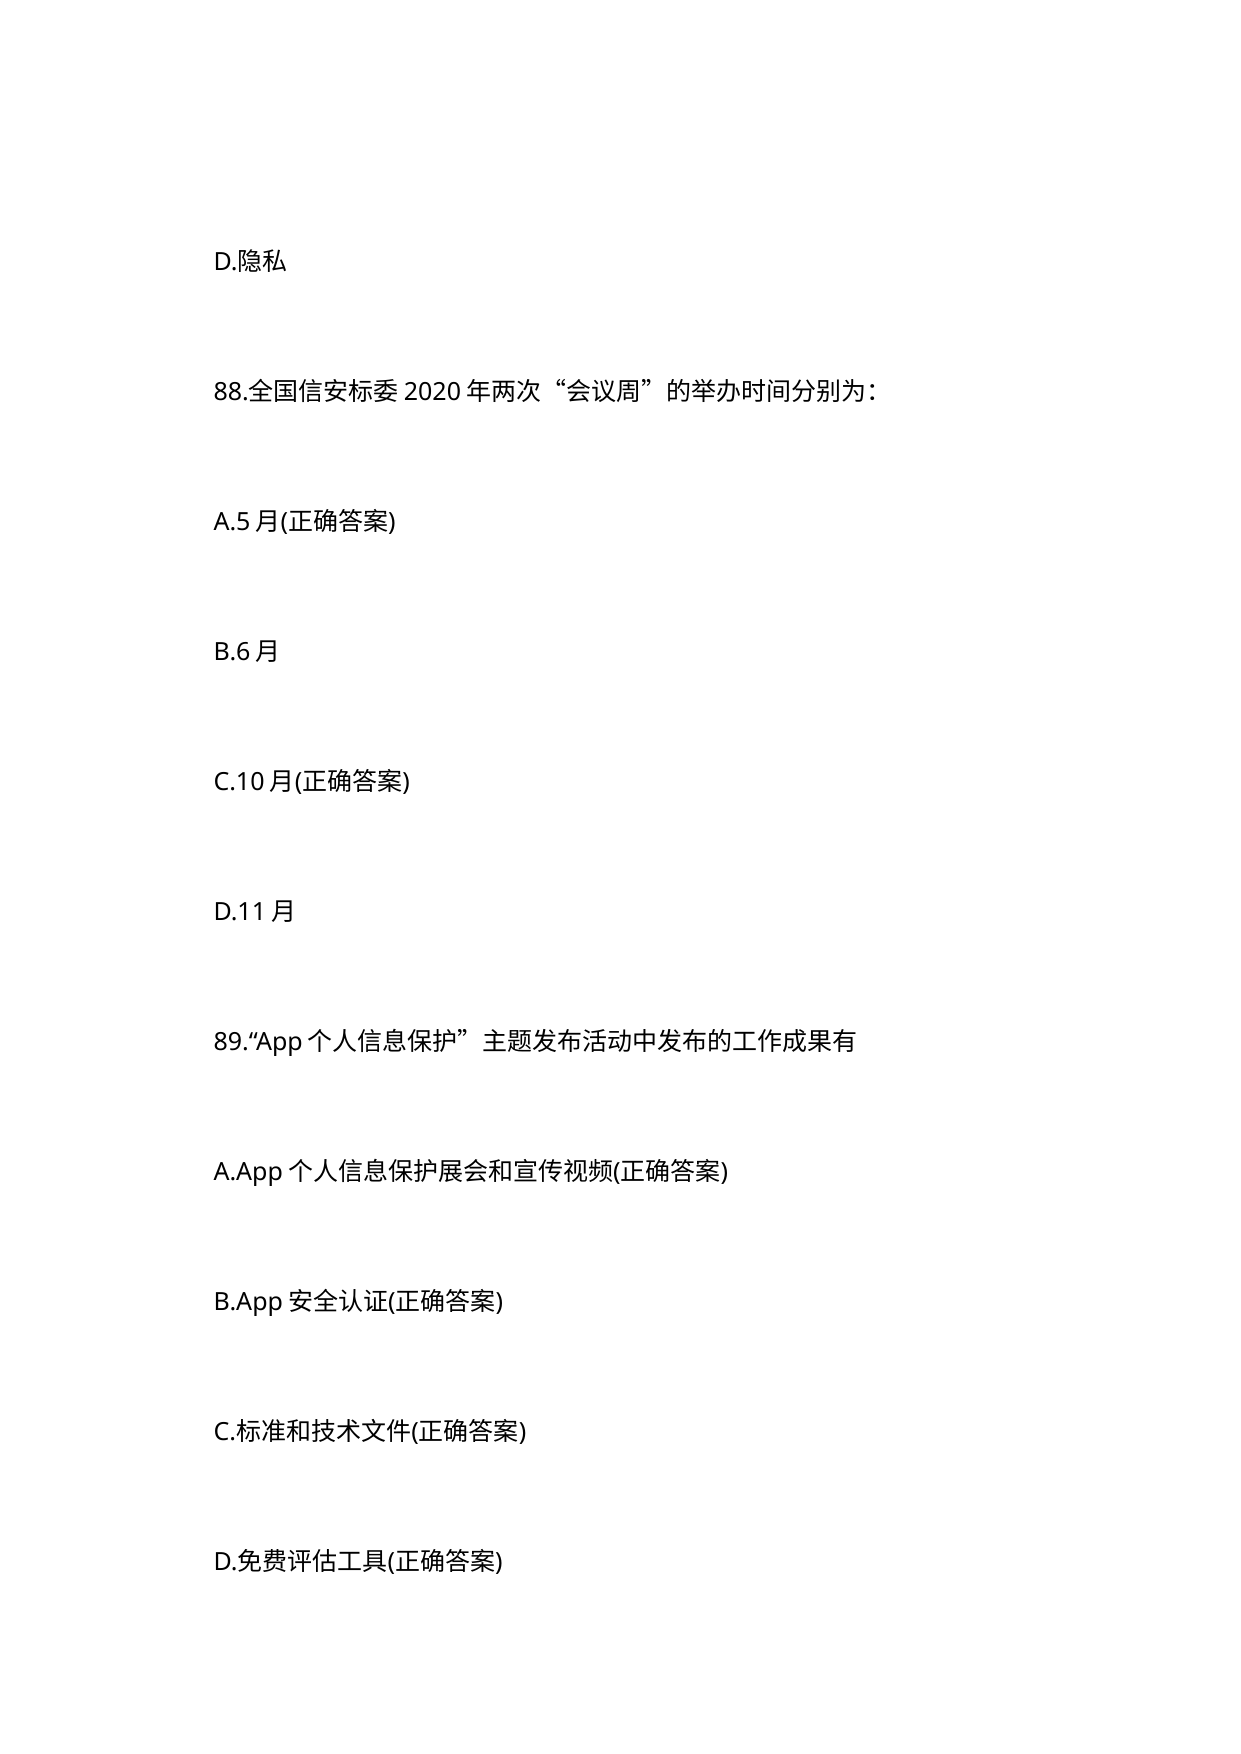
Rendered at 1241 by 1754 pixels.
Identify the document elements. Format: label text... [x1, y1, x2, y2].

text A.5月(正确答案) [187, 487, 1053, 552]
text C.标准和技术文件(正确答案) [187, 1397, 1053, 1462]
text B.App安全认证(正确答案) [187, 1267, 1053, 1332]
text C.10月(正确答案) [187, 747, 1053, 812]
text A.App个人信息保护展会和宣传视频(正确答案) [187, 1137, 1053, 1202]
text D.11月 [187, 877, 1053, 942]
text B.6月 [187, 617, 1053, 682]
text D.免费评估工具(正确答案) [187, 1527, 1053, 1592]
text D.隐私 [187, 227, 1053, 292]
text 89.“App个人信息保护”主题发布活动中发布的工作成果有 [187, 1007, 1053, 1072]
text 88.全国信安标委2020年两次“会议周”的举办时间分别为： [187, 357, 1053, 422]
